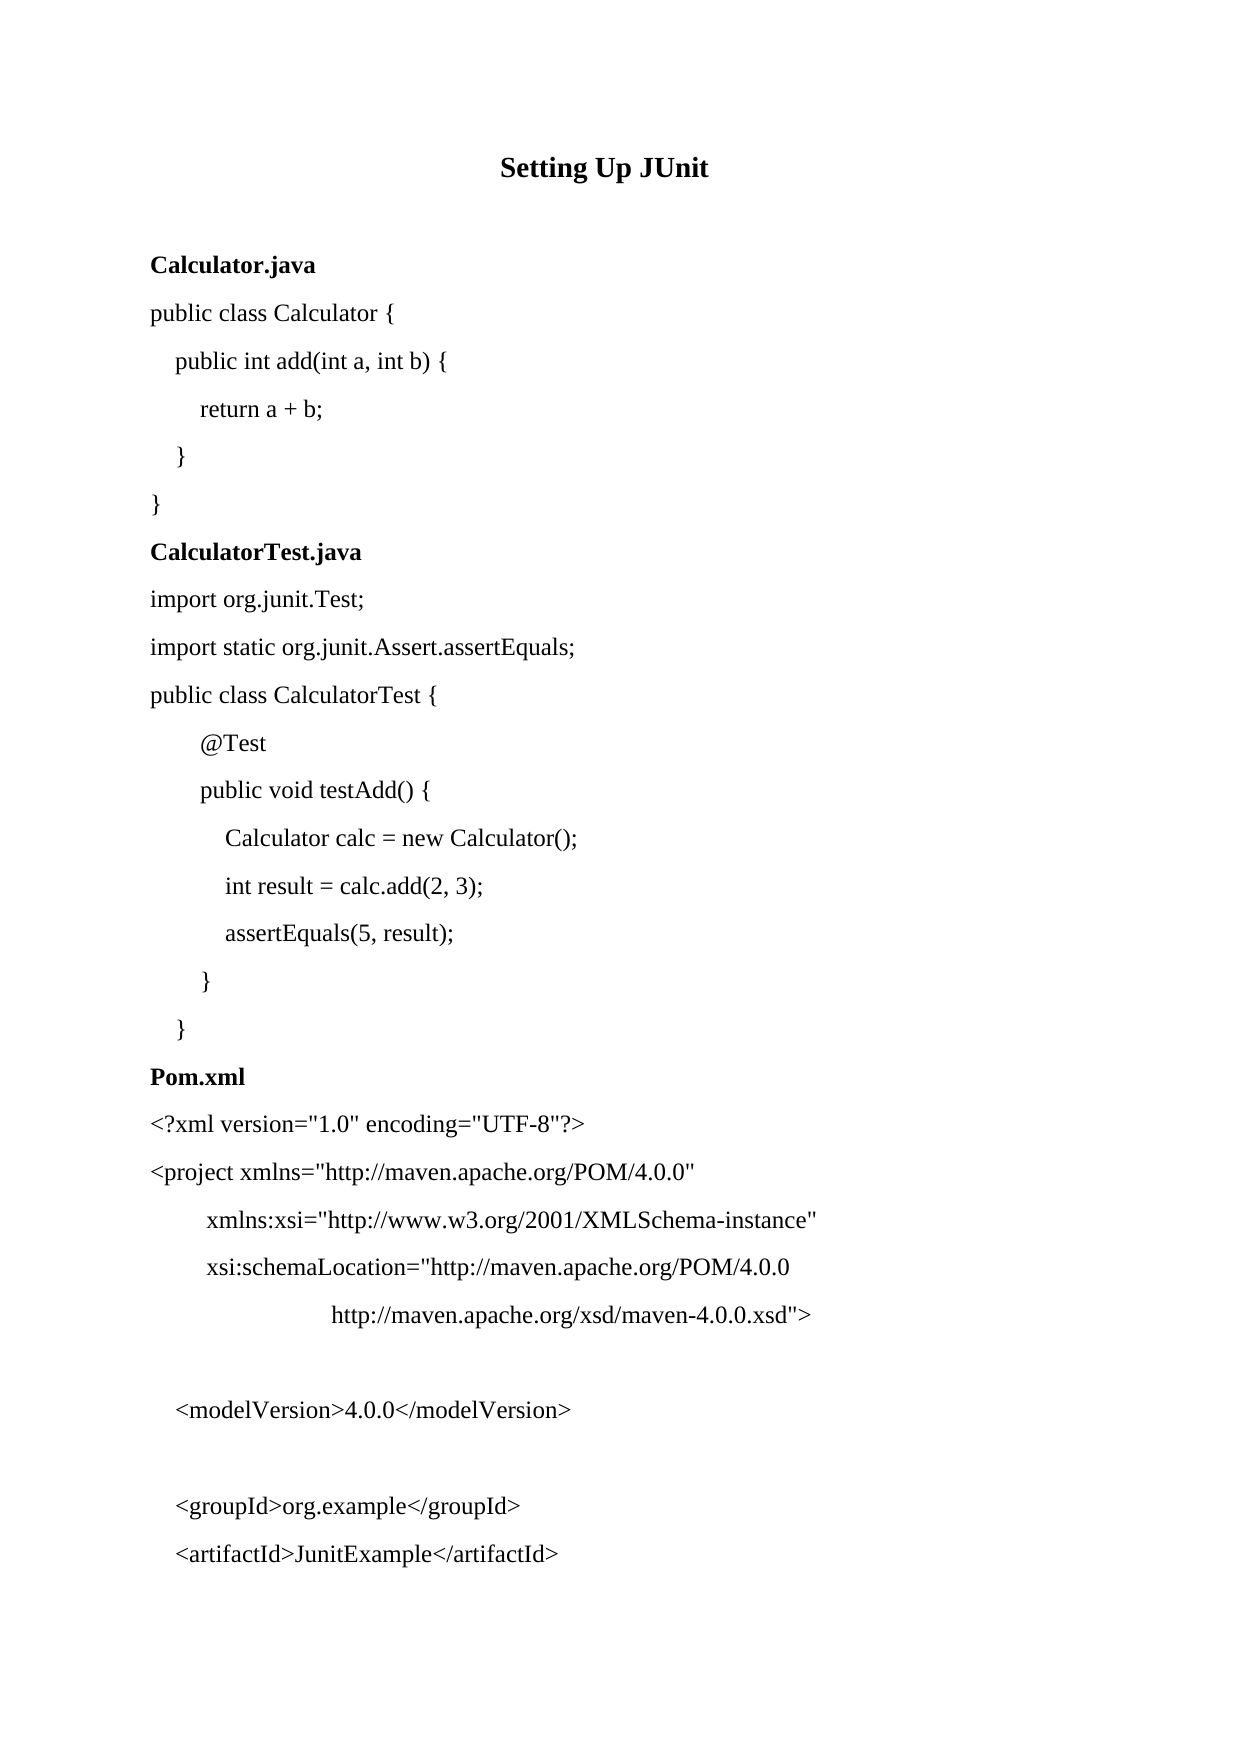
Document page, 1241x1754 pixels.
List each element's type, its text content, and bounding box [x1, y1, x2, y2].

text Calculator calc = new Calculator(); [150, 823, 1090, 852]
text <modelVersion>4.0.0</modelVersion> [150, 1396, 1090, 1424]
text <artifactId>JunitExample</artifactId> [150, 1539, 1090, 1567]
text public void testAdd() { [150, 775, 1090, 804]
text import static org.junit.Assert.assertEquals; [150, 632, 1090, 661]
text http://maven.apache.org/xsd/maven-4.0.0.xsd"> [150, 1300, 1090, 1329]
text import org.junit.Test; [150, 584, 1090, 613]
text xmlns:xsi="http://www.w3.org/2001/XMLSchema-instance" [150, 1205, 1090, 1233]
text public class Calculator { [150, 298, 1090, 327]
text <project xmlns="http://maven.apache.org/POM/4.0.0" [150, 1157, 1090, 1186]
text } [150, 489, 1090, 518]
text xsi:schemaLocation="http://maven.apache.org/POM/4.0.0 [150, 1252, 1090, 1281]
text @Test [150, 728, 1090, 756]
text public int add(int a, int b) { [150, 346, 1090, 375]
text Setting Up JUnit [150, 150, 1090, 183]
text <groupId>org.example</groupId> [150, 1491, 1090, 1520]
text <?xml version="1.0" encoding="UTF-8"?> [150, 1109, 1090, 1138]
text } [150, 966, 1090, 995]
text Calculator.java [150, 251, 1090, 279]
text Pom.xml [150, 1062, 1090, 1090]
text } [150, 441, 1090, 470]
text assertEquals(5, result); [150, 918, 1090, 947]
text int result = calc.add(2, 3); [150, 871, 1090, 899]
text CalculatorTest.java [150, 537, 1090, 566]
text public class CalculatorTest { [150, 680, 1090, 709]
text } [150, 1014, 1090, 1043]
text return a + b; [150, 394, 1090, 422]
